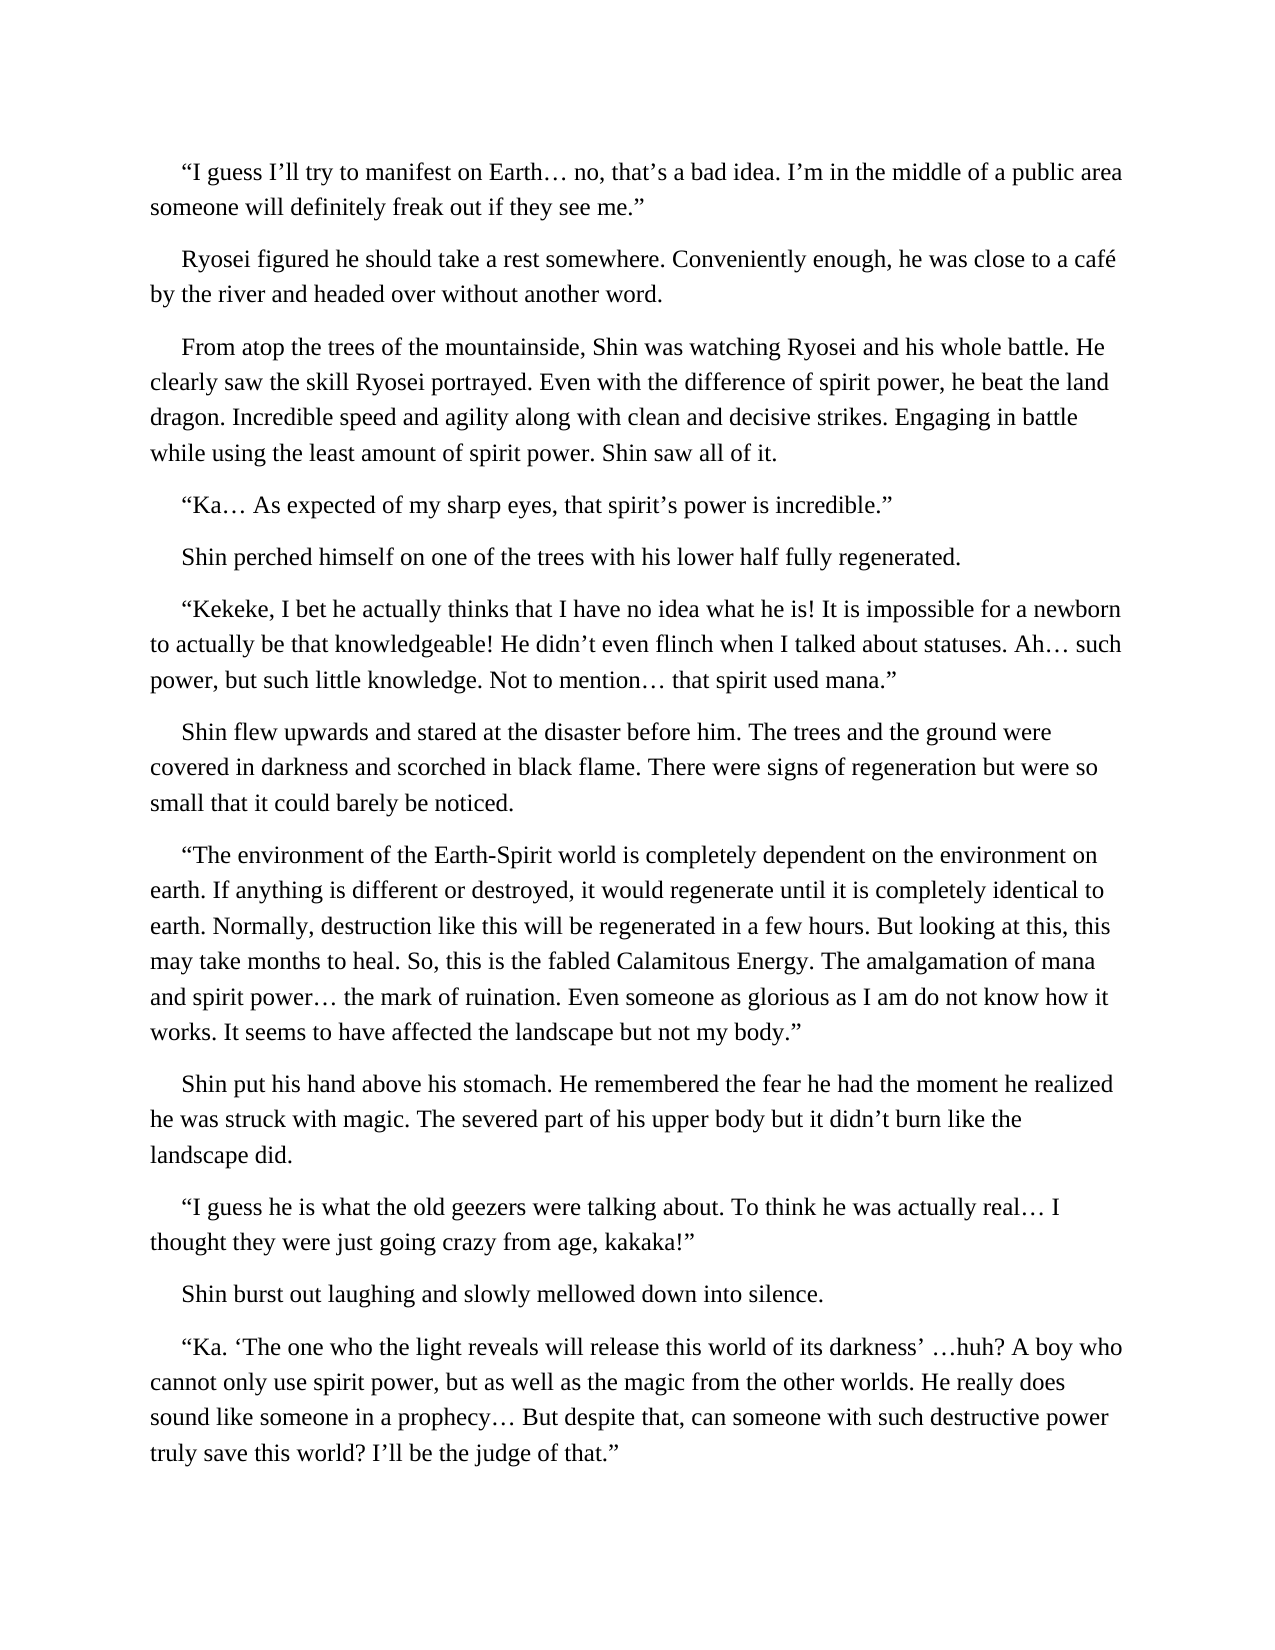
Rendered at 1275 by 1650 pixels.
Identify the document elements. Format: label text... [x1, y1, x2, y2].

text “The environment of the Earth-Spirit world is completely dependent on the environment on earth. If anything is different or destroyed, it would regenerate until it is completely identical to earth. Normally, destruction like this will be regenerated in a few hours. But looking at this, this may take months to heal. So, this is the fabled Calamitous Energy. The amalgamation of mana and spirit power… the mark of ruination. Even someone as glorious as I am do not know how it works. It seems to have affected the landscape but not my body.” [150, 833, 1125, 1046]
text Shin put his hand above his stomach. He remembered the fear he had the moment he realized he was struck with magic. The severed part of his upper body but it didn’t burn like the landscape did. [150, 1062, 1125, 1169]
text Shin perched himself on one of the trees with his lower half fully regenerated. [150, 535, 1125, 571]
text From atop the trees of the mountainside, Shin was watching Ryosei and his whole battle. He clearly saw the skill Ryosei portrayed. Even with the difference of spirit power, he beat the land dragon. Incredible speed and agility along with clean and decisive strikes. Engaging in battle while using the least amount of spirit power. Shin saw all of it. [150, 325, 1125, 467]
text “I guess I’ll try to manifest on Earth… no, that’s a bad idea. I’m in the middle of a public area someone will definitely freak out if they see me.” [150, 150, 1125, 221]
text “Ka. ‘The one who the light reveals will release this world of its darkness’ …huh? A boy who cannot only use spirit power, but as well as the magic from the other worlds. He really does sound like someone in a prophecy… But despite that, can someone with such destructive power truly save this world? I’ll be the judge of that.” [150, 1325, 1125, 1467]
text Shin burst out laughing and slowly mellowed down into silence. [150, 1273, 1125, 1308]
text “Kekeke, I bet he actually thinks that I have no idea what he is! It is impossible for a newborn to actually be that knowledgeable! He didn’t even flinch when I talked about statuses. Ah… such power, but such little knowledge. Not to mention… that spirit used mana.” [150, 587, 1125, 694]
text Ryosei figured he should take a rest somewhere. Conveniently enough, he was close to a café by the river and headed over without another word. [150, 237, 1125, 308]
text Shin flew upwards and stared at the disaster before him. The trees and the ground were covered in darkness and scorched in black flame. There were signs of regeneration but were so small that it could barely be noticed. [150, 710, 1125, 817]
text “Ka… As expected of my sharp eyes, that spirit’s power is incredible.” [150, 483, 1125, 519]
text “I guess he is what the old geezers were talking about. To think he was actually real… I thought they were just going crazy from age, kakaka!” [150, 1185, 1125, 1256]
